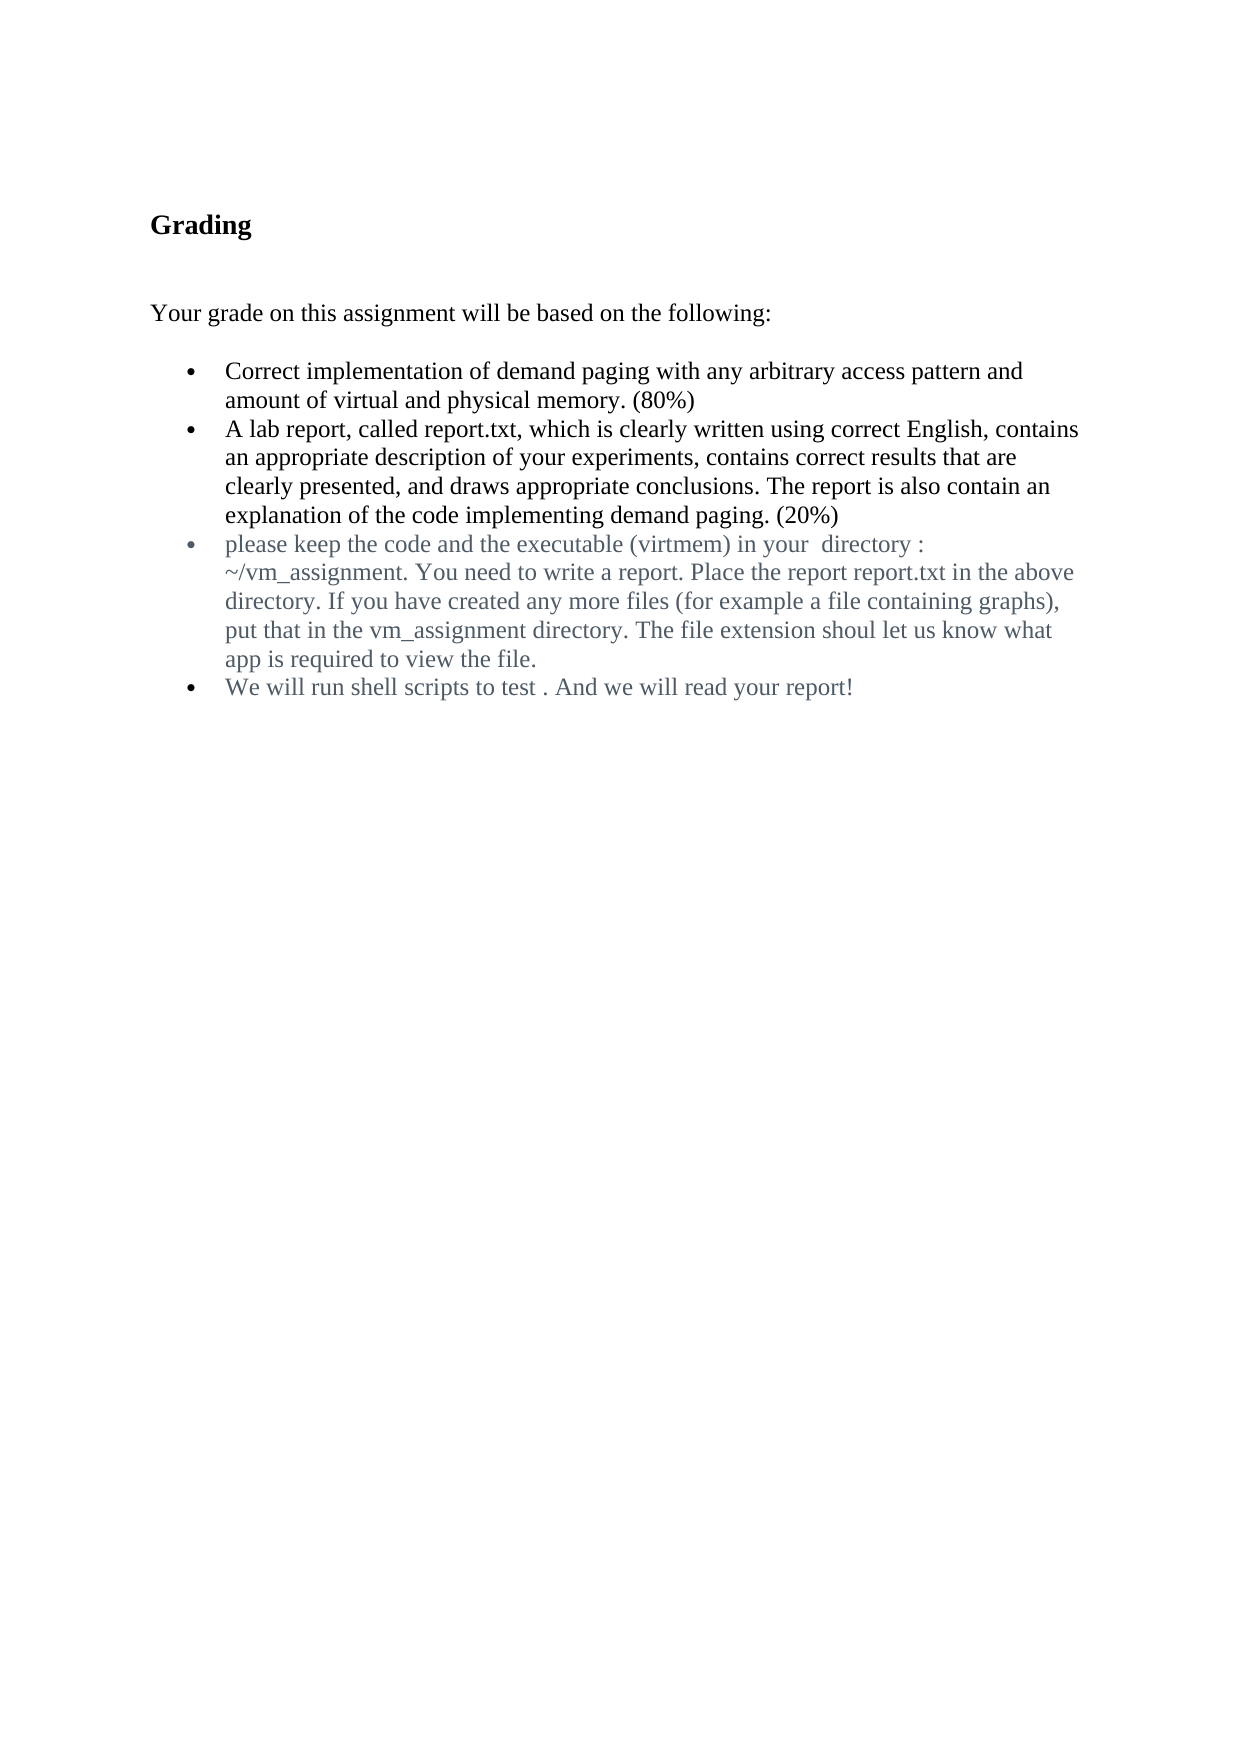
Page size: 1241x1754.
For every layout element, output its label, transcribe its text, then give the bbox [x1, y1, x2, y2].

list Correct implementation of demand paging with any arbitrary access pattern and amount of virtual and physical memory. (80%) [187, 356, 1090, 414]
text Your grade on this assignment will be based on the following: [150, 269, 1090, 327]
subtitle Grading [150, 208, 1090, 240]
list We will run shell scripts to test . And we will read your report! [187, 672, 1090, 701]
list A lab report, called report.txt, which is clearly written using correct English, contains an appropriate description of your experiments, contains correct results that are clearly presented, and draws appropriate conclusions. The report is also contain an explanation of the code implementing demand paging. (20%) [187, 414, 1090, 529]
list please keep the code and the executable (virtmem) in your directory : ~/vm_assignment. You need to write a report. Place the report report.txt in the above directory. If you have created any more files (for example a file containing graphs), put that in the vm_assignment directory. The file extension shoul let us know what app is required to view the file. [187, 529, 1090, 672]
